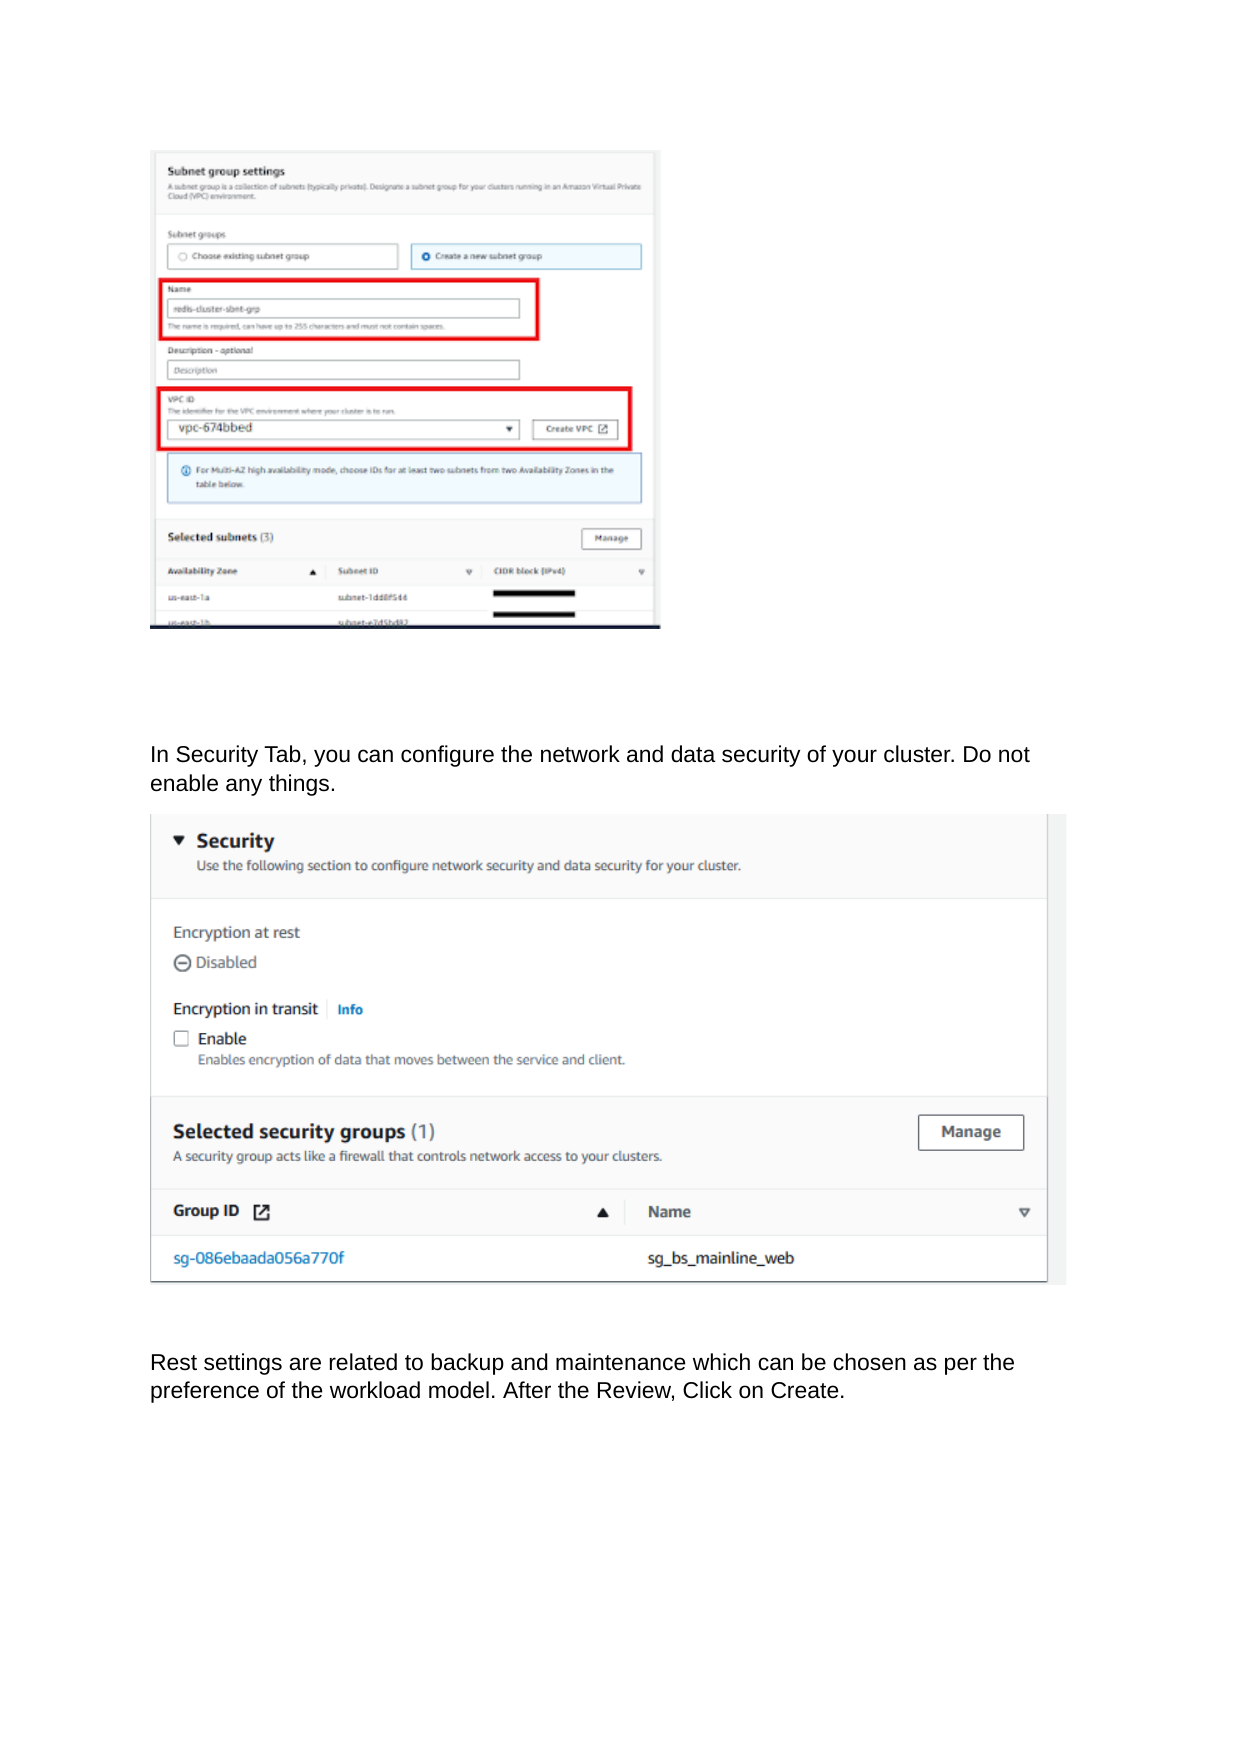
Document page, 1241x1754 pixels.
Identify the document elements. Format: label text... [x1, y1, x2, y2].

text Rest settings are related to backup and maintenance which can be chosen as per the preference of the workload model. After the Review, Click on Create. [150, 1348, 1090, 1403]
picture [150, 814, 1067, 1285]
text In Security Tab, you can configure the network and data security of your cluster. Do not enable any things. [150, 741, 1090, 796]
picture [150, 150, 1033, 629]
